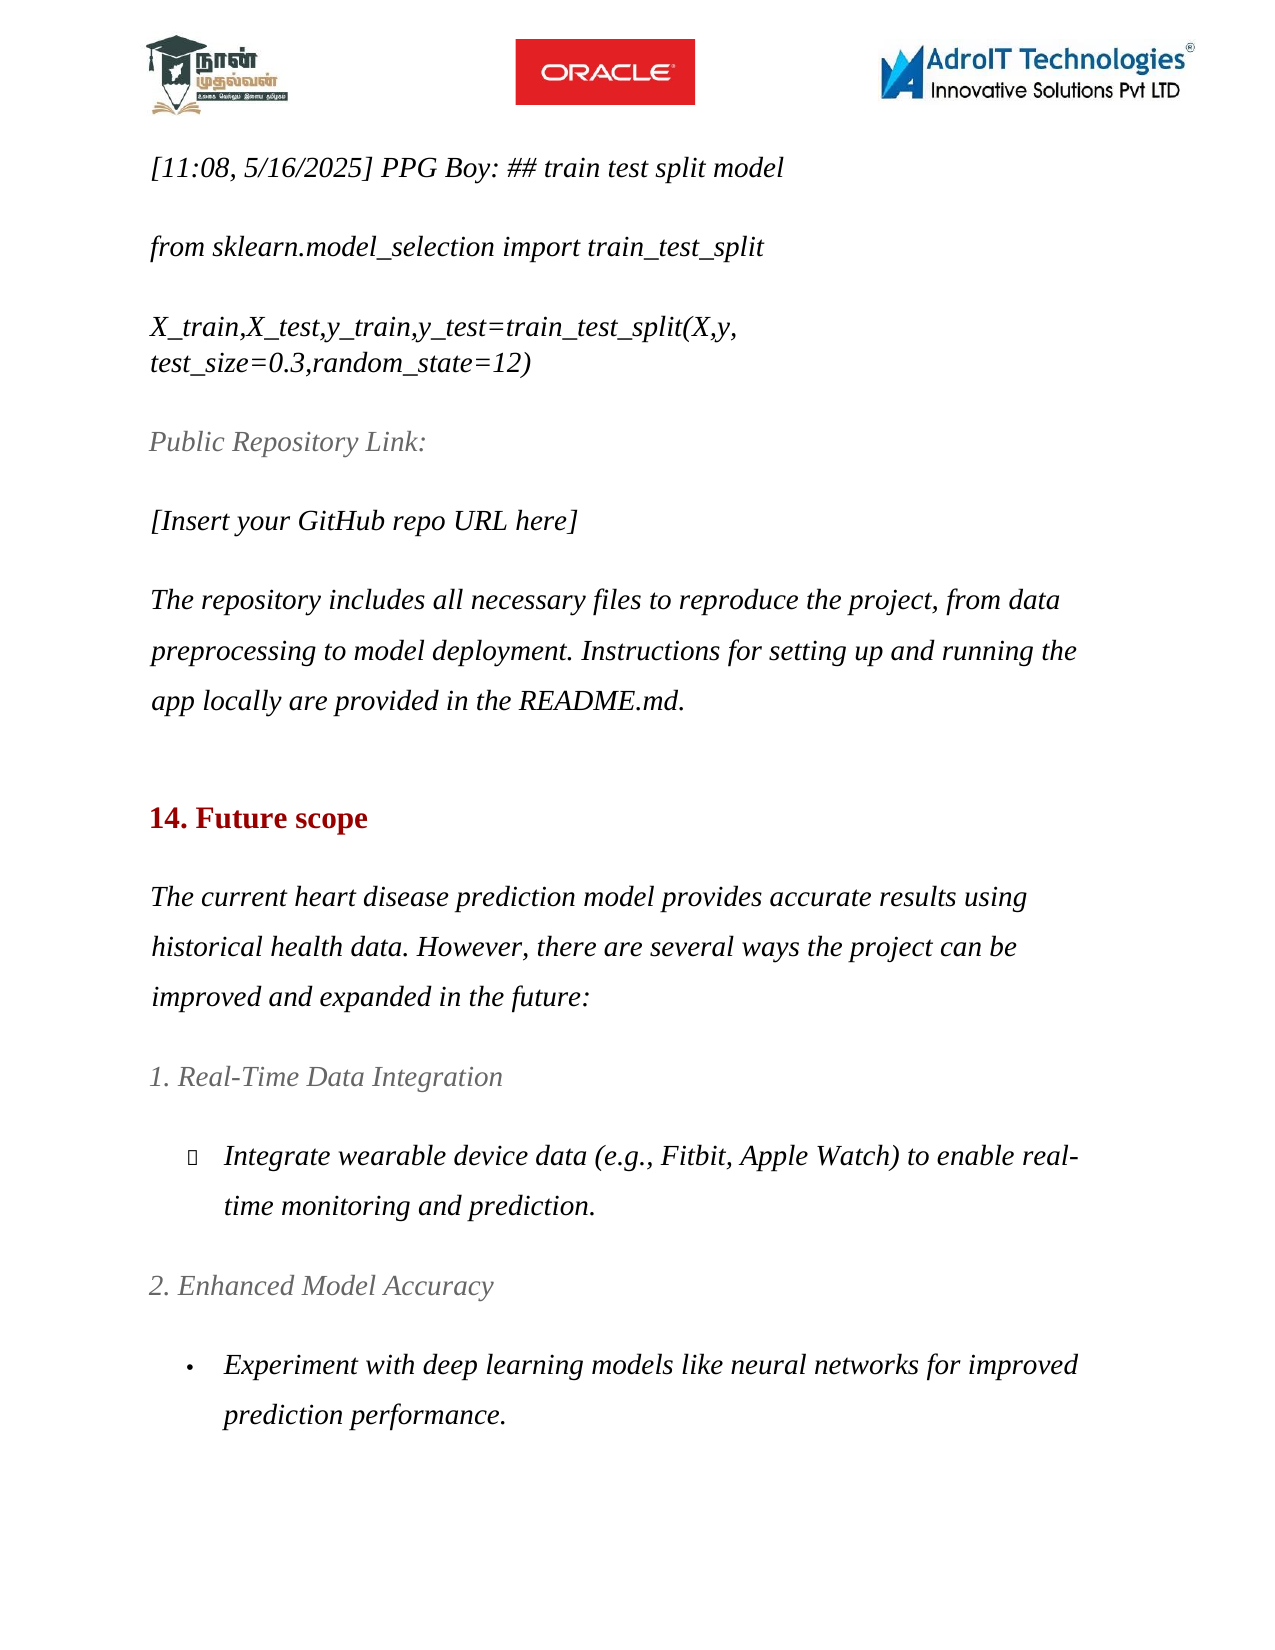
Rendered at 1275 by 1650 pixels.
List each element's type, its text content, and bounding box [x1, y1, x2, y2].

picture [878, 39, 1197, 105]
subtitle 1. Real-Time Data Integration [148, 1059, 1124, 1092]
subtitle 2. Enhanced Model Accuracy [148, 1268, 1124, 1301]
picture [515, 39, 696, 105]
picture [140, 31, 290, 118]
text Public Repository Link: [148, 424, 1124, 458]
subtitle 14. Future scope [148, 799, 1124, 835]
text The current heart disease prediction model provides accurate results using historical health data. However, there are several ways the project can be improved and expanded in the future: [150, 879, 1124, 1013]
list Experiment with deep learning models like neural networks for improved prediction performance. [186, 1347, 1124, 1431]
text  Integrate wearable device data (e.g., Fitbit, Apple Watch) to enable real-time monitoring and prediction. [186, 1138, 1124, 1222]
text X_train,X_test,y_train,y_test=train_test_split(X,y, test_size=0.3,random_state=12) [150, 309, 1124, 378]
text from sklearn.model_selection import train_test_split [150, 229, 1124, 263]
text [Insert your GitHub repo URL here] [150, 503, 1124, 537]
text The repository includes all necessary files to reproduce the project, from data preprocessing to model deployment. Instructions for setting up and running the app locally are provided in the README.md. [150, 582, 1124, 717]
text [11:08, 5/16/2025] PPG Boy: ## train test split model [150, 150, 1124, 184]
